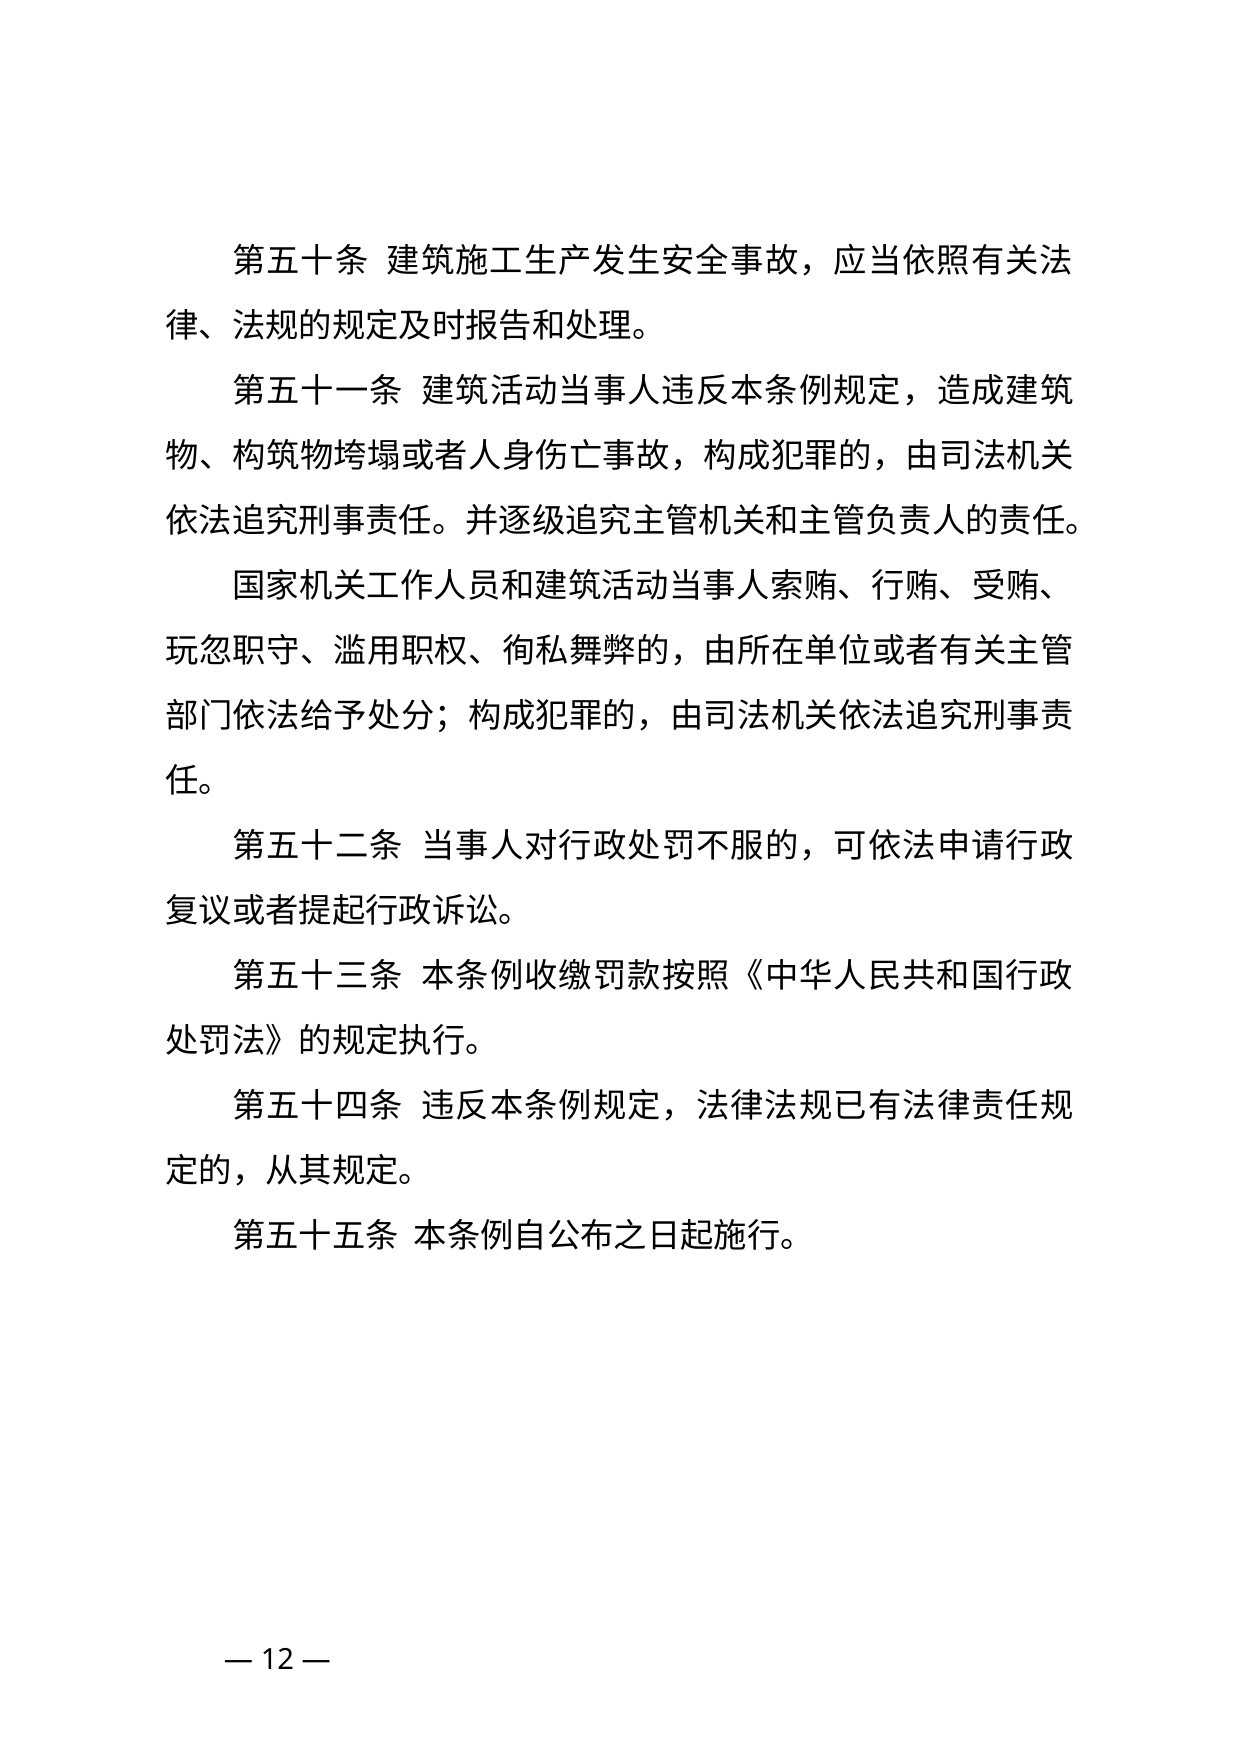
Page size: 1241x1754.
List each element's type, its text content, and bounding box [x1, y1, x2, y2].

text 第五十四条 违反本条例规定，法律法规已有法律责任规定的，从其规定。 [165, 1071, 1075, 1201]
text 第五十二条 当事人对行政处罚不服的，可依法申请行政复议或者提起行政诉讼。 [165, 811, 1075, 941]
text 第五十一条 建筑活动当事人违反本条例规定，造成建筑物、构筑物垮塌或者人身伤亡事故，构成犯罪的，由司法机关依法追究刑事责任。并逐级追究主管机关和主管负责人的责任。 [165, 356, 1075, 551]
text 第五十三条 本条例收缴罚款按照《中华人民共和国行政处罚法》的规定执行。 [165, 941, 1075, 1071]
text 第五十五条 本条例自公布之日起施行。 [165, 1201, 1075, 1266]
text 国家机关工作人员和建筑活动当事人索贿、行贿、受贿、玩忽职守、滥用职权、徇私舞弊的，由所在单位或者有关主管部门依法给予处分；构成犯罪的，由司法机关依法追究刑事责任。 [165, 551, 1075, 811]
text 第五十条 建筑施工生产发生安全事故，应当依照有关法律、法规的规定及时报告和处理。 [165, 226, 1075, 356]
